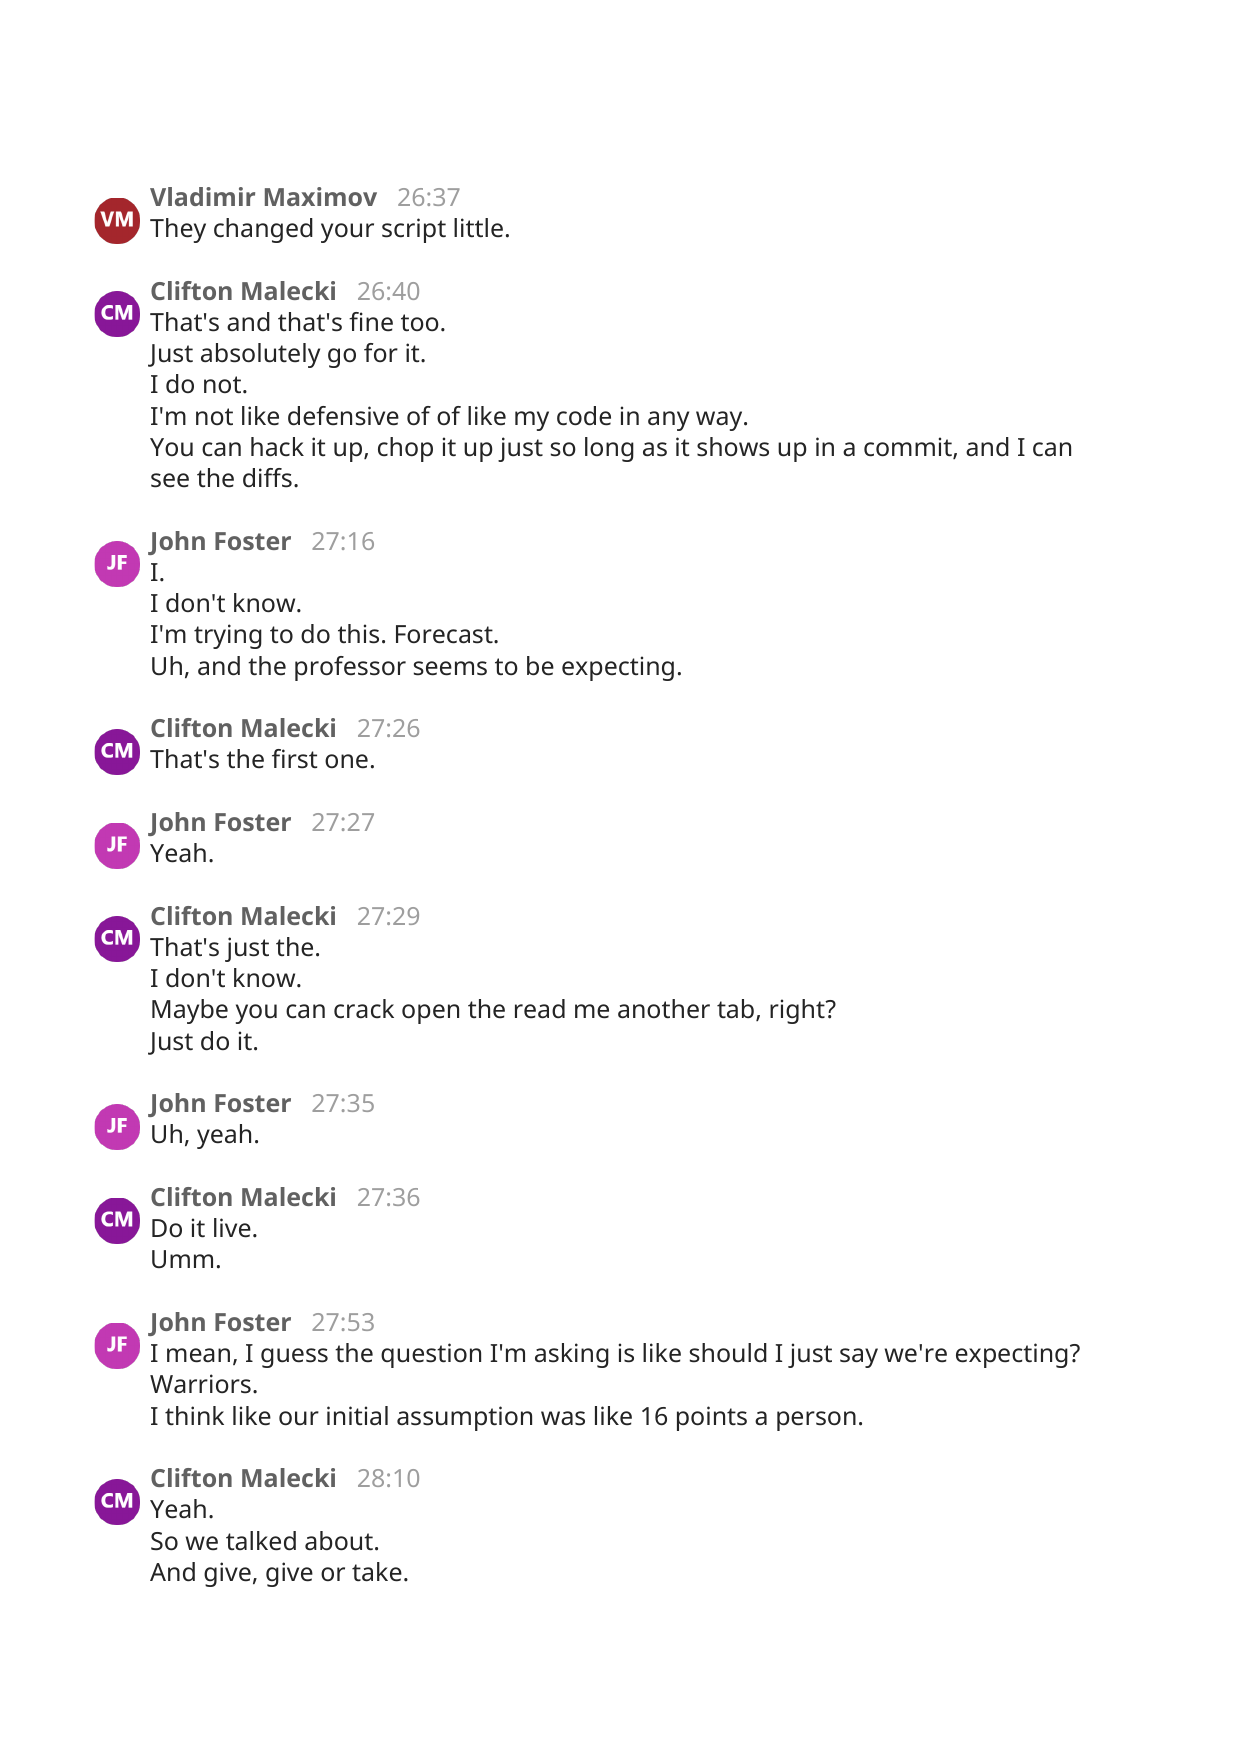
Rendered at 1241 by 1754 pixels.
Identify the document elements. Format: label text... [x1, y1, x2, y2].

text John Foster 27:35 Uh, yeah. [150, 1056, 1090, 1150]
text Clifton Malecki 26:40 That's and that's fine too. Just absolutely go for it. I do not. I'm not like defensive of of like my code in any way. You can hack it up, chop it up just so long as it shows up in a commit, and I can see the diffs. [150, 244, 1090, 494]
picture [94, 541, 140, 587]
picture [94, 916, 140, 962]
picture [94, 1198, 140, 1244]
picture [94, 1323, 140, 1369]
picture [94, 729, 140, 775]
picture [94, 823, 140, 869]
text John Foster 27:27 Yeah. [150, 775, 1090, 869]
text Clifton Malecki 27:36 Do it live. Umm. [150, 1150, 1090, 1275]
picture [94, 1104, 140, 1150]
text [150, 1431, 1090, 1587]
picture [94, 1479, 140, 1525]
text Clifton Malecki 27:26 That's the first one. [150, 681, 1090, 775]
text John Foster 27:53 I mean, I guess the question I'm asking is like should I just say we're expecting? Warriors. I think like our initial assumption was like 16 points a person. [150, 1275, 1090, 1431]
picture [94, 198, 140, 244]
picture [94, 291, 140, 337]
text Vladimir Maximov 26:37 They changed your script little. [150, 150, 1090, 244]
text Clifton Malecki 27:29 That's just the. I don't know. Maybe you can crack open the read me another tab, right? Just do it. [150, 869, 1090, 1056]
text John Foster 27:16 I. I don't know. I'm trying to do this. Forecast. Uh, and the professor seems to be expecting. [150, 494, 1090, 681]
